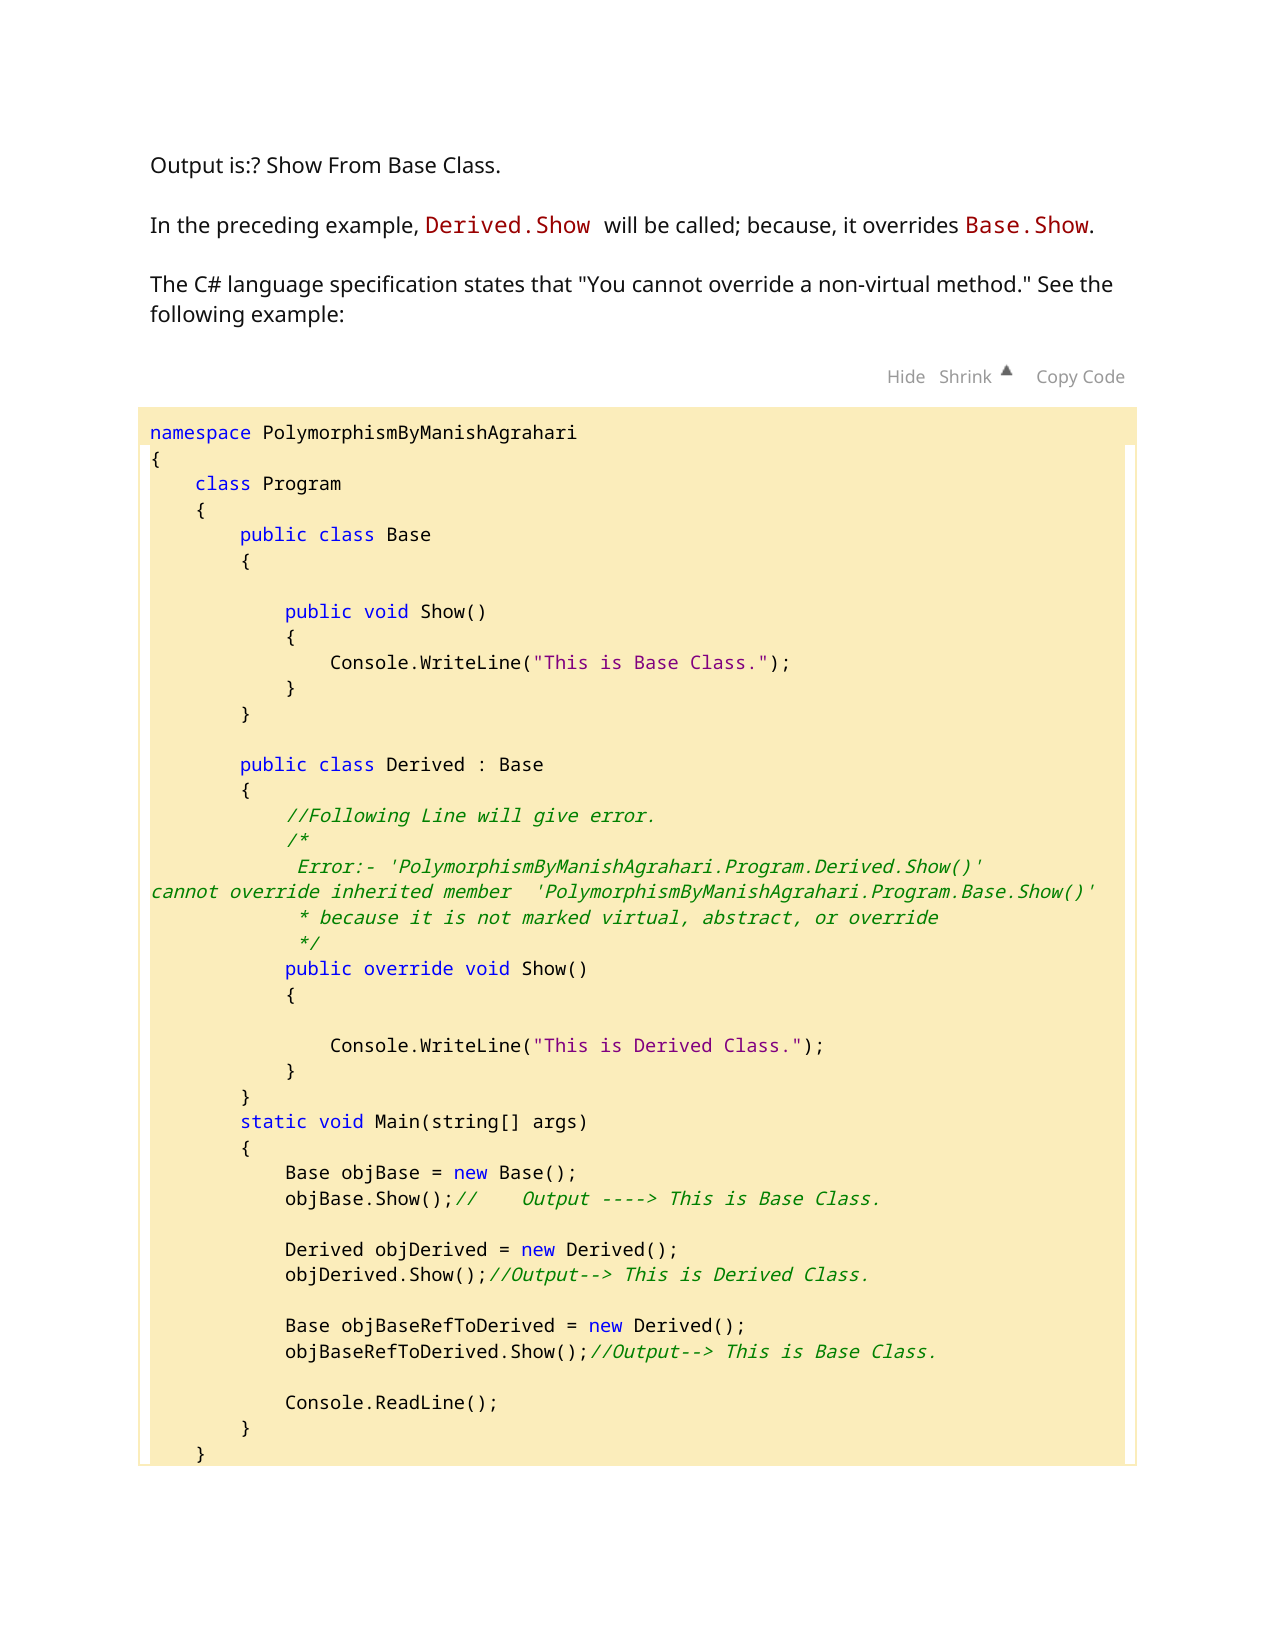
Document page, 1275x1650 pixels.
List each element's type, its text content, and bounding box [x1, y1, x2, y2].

text } [150, 1440, 1125, 1464]
text { [150, 547, 1125, 572]
text Console.ReadLine(); [150, 1389, 1125, 1415]
text } [150, 1083, 1125, 1108]
text The C# language specification states that "You cannot override a non-virtual method." See the following example: [150, 269, 1125, 329]
text public class Derived : Base [150, 751, 1125, 777]
text Derived objDerived = new Derived(); [150, 1236, 1125, 1262]
text public class Base [150, 521, 1125, 547]
text objDerived.Show();//Output--> This is Derived Class. [150, 1262, 1125, 1287]
text class Program [150, 470, 1125, 496]
text } [150, 1415, 1125, 1440]
text { [150, 1134, 1125, 1159]
text */ [150, 930, 1125, 955]
text * because it is not marked virtual, abstract, or override [150, 904, 1125, 930]
text Output is:? Show From Base Class. [150, 150, 1125, 180]
text { [150, 777, 1125, 802]
text Console.WriteLine("This is Base Class."); [150, 649, 1125, 674]
text Console.WriteLine("This is Derived Class."); [150, 1032, 1125, 1057]
text public override void Show() [150, 955, 1125, 981]
text In the preceding example, Derived.Show will be called; because, it overrides Base.Show. [150, 209, 1125, 240]
text { [150, 623, 1125, 649]
text /* [150, 828, 1125, 853]
text { [150, 445, 1125, 470]
text //Following Line will give error. [150, 802, 1125, 828]
text { [150, 496, 1125, 521]
text Hide Shrink Copy Code [150, 358, 1125, 389]
text namespace PolymorphismByManishAgrahari [140, 409, 1135, 445]
text Base objBaseRefToDerived = new Derived(); [150, 1313, 1125, 1338]
text } [150, 1057, 1125, 1083]
text Error:- 'PolymorphismByManishAgrahari.Program.Derived.Show()' [150, 853, 1125, 879]
text static void Main(string[] args) [150, 1108, 1125, 1134]
text { [150, 981, 1125, 1006]
text objBase.Show();// Output ----> This is Base Class. [150, 1185, 1125, 1211]
picture [996, 358, 1023, 384]
text } [150, 700, 1125, 726]
text objBaseRefToDerived.Show();//Output--> This is Base Class. [150, 1338, 1125, 1364]
text Base objBase = new Base(); [150, 1159, 1125, 1185]
text public void Show() [150, 598, 1125, 623]
text cannot override inherited member 'PolymorphismByManishAgrahari.Program.Base.Show()' [150, 879, 1125, 904]
text } [150, 674, 1125, 700]
